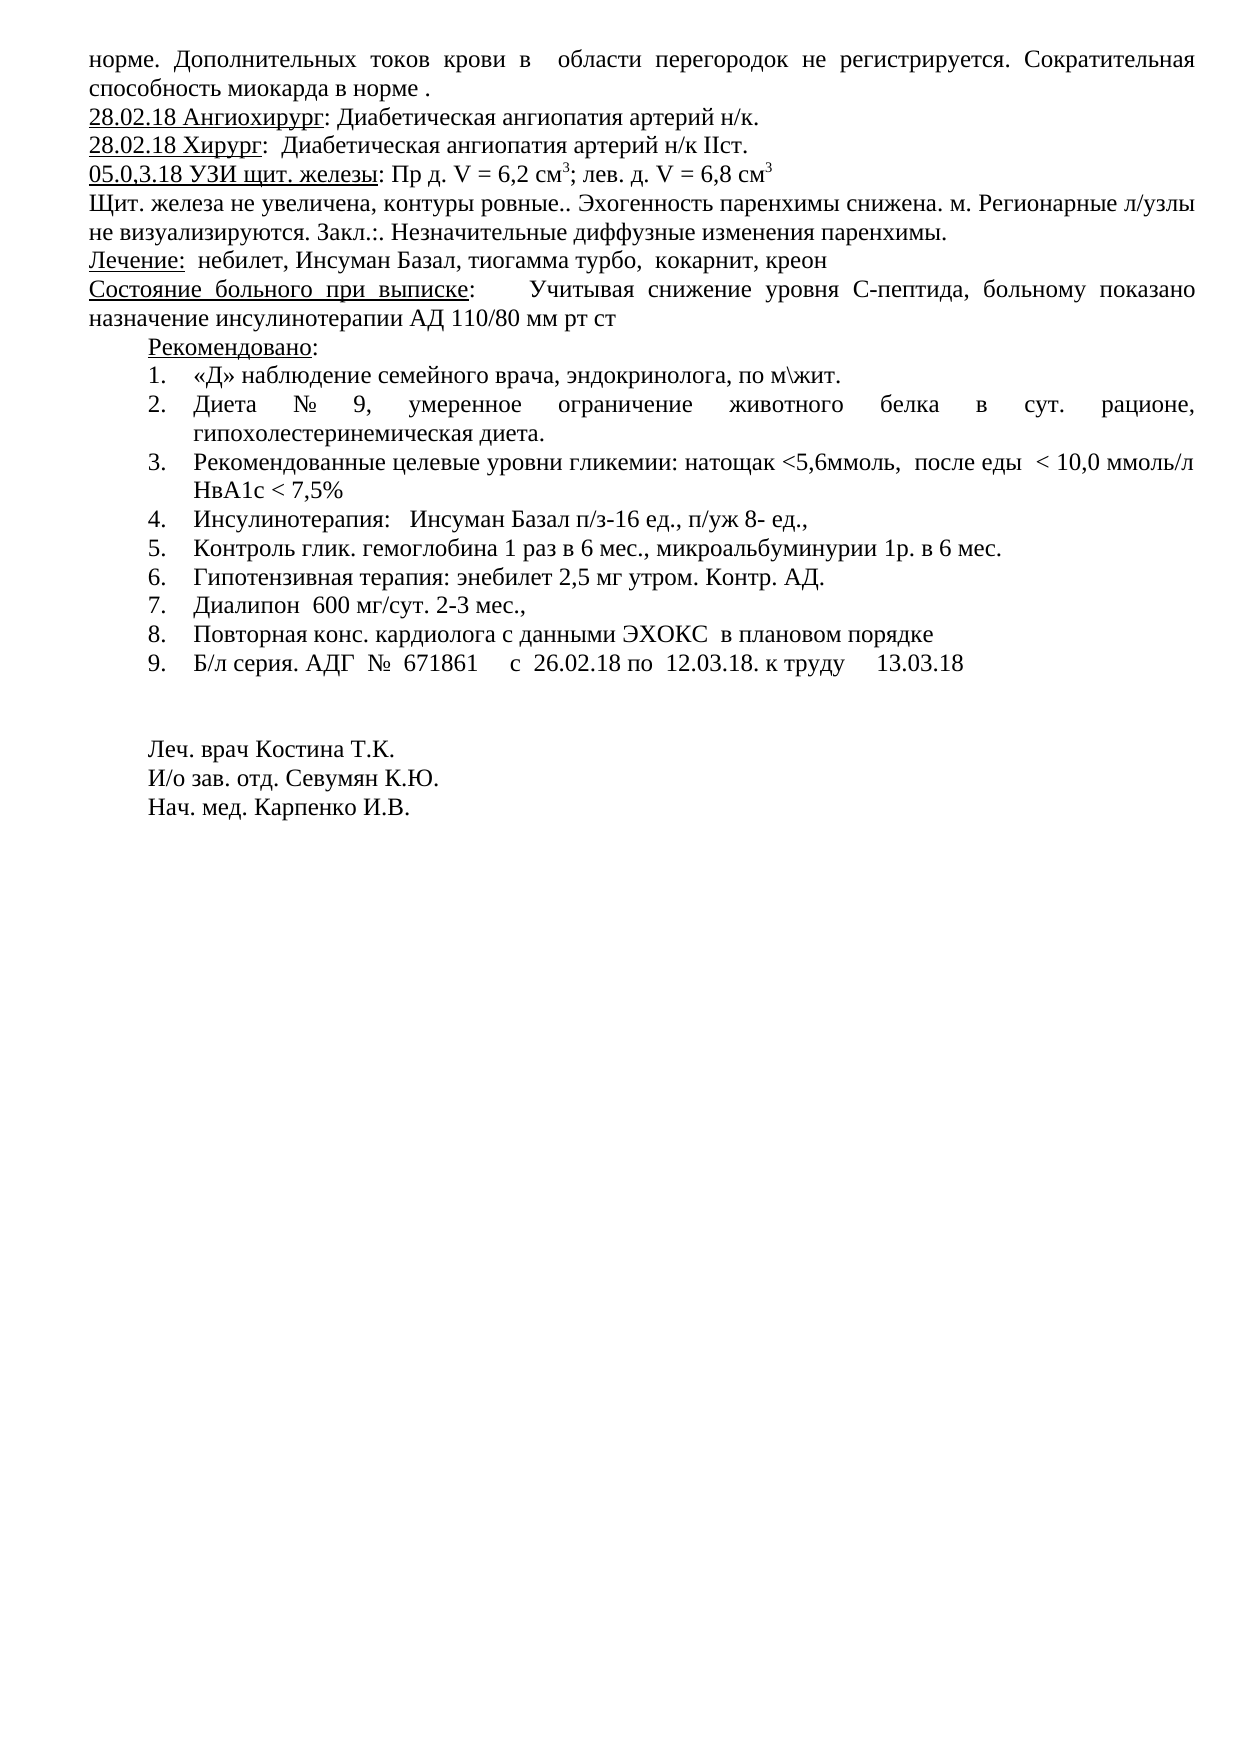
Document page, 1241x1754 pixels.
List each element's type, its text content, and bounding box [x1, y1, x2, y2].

list энебилет 2,5 мг утром. Контр. АД. [148, 562, 1196, 591]
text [89, 44, 1196, 102]
text Леч. врач [148, 734, 1196, 763]
text Нач. мед. Карпенко И.В. [148, 792, 1196, 821]
text Рекомендовано: [148, 332, 1196, 361]
list Повторная конс. кардиолога с данными ЭХОКС в плановом порядке [148, 619, 1196, 648]
list Инсулинотерапия: Инсуман Базал п/з-16 ед., п/уж 8- ед., [148, 504, 1196, 533]
list Рекомендованные целевые уровни гликемии: натощак <5,6ммоль, после еды < 10,0 ммоль/л НвА1с < 7,5% [148, 447, 1196, 504]
text Щит. железа не увеличена, контуры ровные.. Эхогенность паренхимы снижена. м. Регионарные л/узлы не визуализируются. Закл.:. Незначительные диффузные изменения паренхимы. [89, 188, 1196, 246]
list Контроль глик. гемоглобина 1 раз в 6 мес., 1р. в 6 мес. [148, 533, 1196, 562]
text 28.02.18 Хирург: [89, 131, 1196, 159]
list «Д» наблюдение семейного врача, эндокринолога, по м\жит. [148, 361, 1196, 389]
list Диета № 9, умеренное ограничение животного белка в сут. рационе, гипохолестеринемическая диета. [148, 389, 1196, 447]
text Лечение: небилет, Инсуман Базал, тиогамма турбо, кокарнит, креон [89, 246, 1196, 274]
list 600 мг/сут. 2-3 мес., [148, 591, 1196, 619]
list Б/л серия. АДГ № 671861 с 26.02.18 по 12.03.18. к труду 13.03.18 [148, 648, 1196, 677]
text 05.0,3.18 УЗИ щит. железы: Пр д. V = 6,2 см3; лев. д. V = 6,8 см3 [89, 159, 1196, 188]
text 28.02.18 Ангиохирург: Диабетическая ангиопатия артерий н/к. [89, 102, 1196, 131]
text Состояние больного при выписке: Учитывая снижение уровня С-пептида, больному показано назначение инсулинотерапии АД 110/80 мм рт ст [89, 274, 1196, 332]
